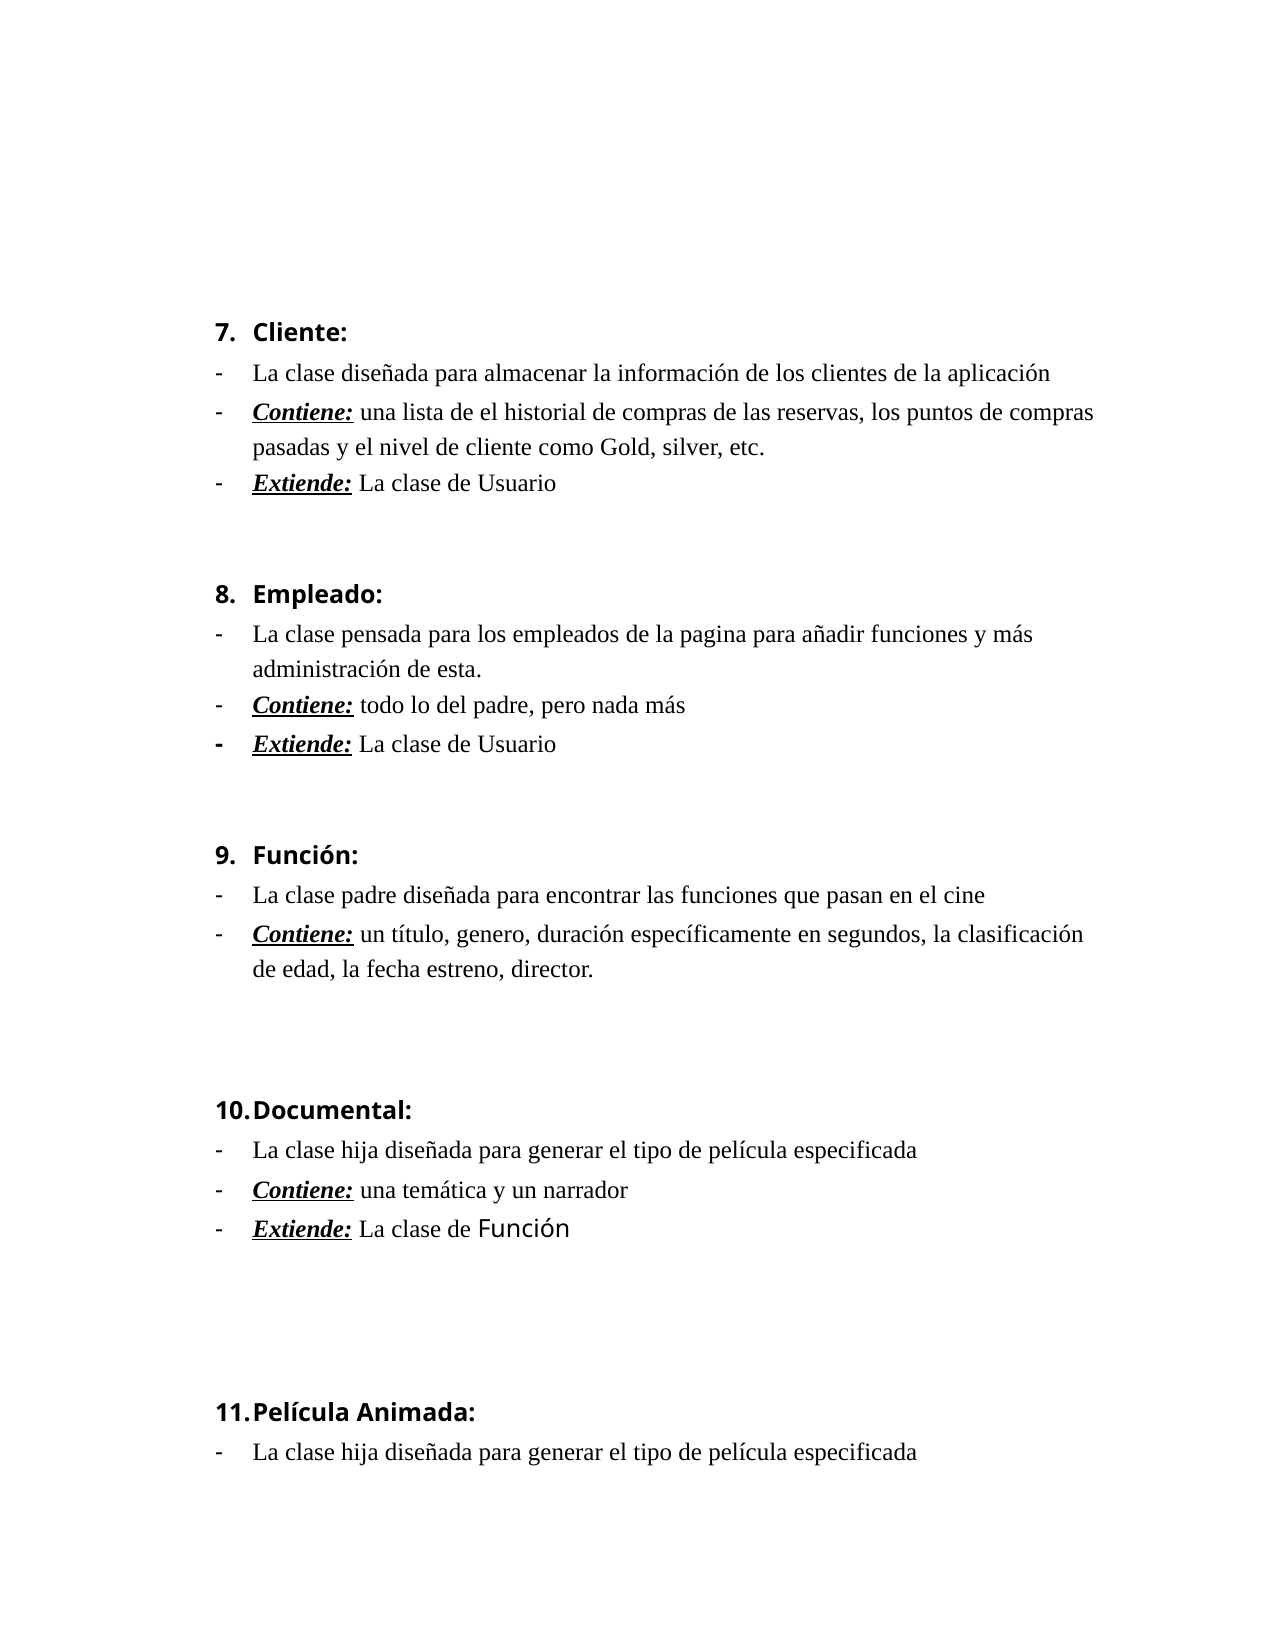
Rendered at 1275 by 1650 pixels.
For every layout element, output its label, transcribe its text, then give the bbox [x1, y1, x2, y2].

list Contiene: una lista de el historial de compras de las reservas, los puntos de compras pasadas y el nivel de cliente como Gold, silver, etc. [215, 393, 1098, 461]
list Empleado: [215, 576, 1098, 611]
list La clase diseñada para almacenar la información de los clientes de la aplicación [215, 354, 1098, 388]
list La clase pensada para los empleados de la pagina para añadir funciones y más administración de esta. [215, 616, 1098, 683]
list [215, 1433, 1098, 1468]
list Cliente: [215, 315, 1098, 349]
list Extiende: La clase de Función [215, 1211, 1098, 1244]
list Película Animada: [215, 1394, 1098, 1428]
list Contiene: un título, genero, duración específicamente en segundos, la clasificación de edad, la fecha estreno, director. [215, 916, 1098, 983]
list Contiene: todo lo del padre, pero nada más [215, 687, 1098, 721]
list Contiene: una temática y un narrador [215, 1171, 1098, 1205]
list Función: [215, 838, 1098, 872]
list Extiende: La clase de Usuario [215, 465, 1098, 499]
list Extiende: La clase de Usuario [215, 726, 1098, 760]
list La clase padre diseñada para encontrar las funciones que pasan en el cine [215, 877, 1098, 911]
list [215, 1132, 1098, 1166]
list Documental: [215, 1093, 1098, 1127]
